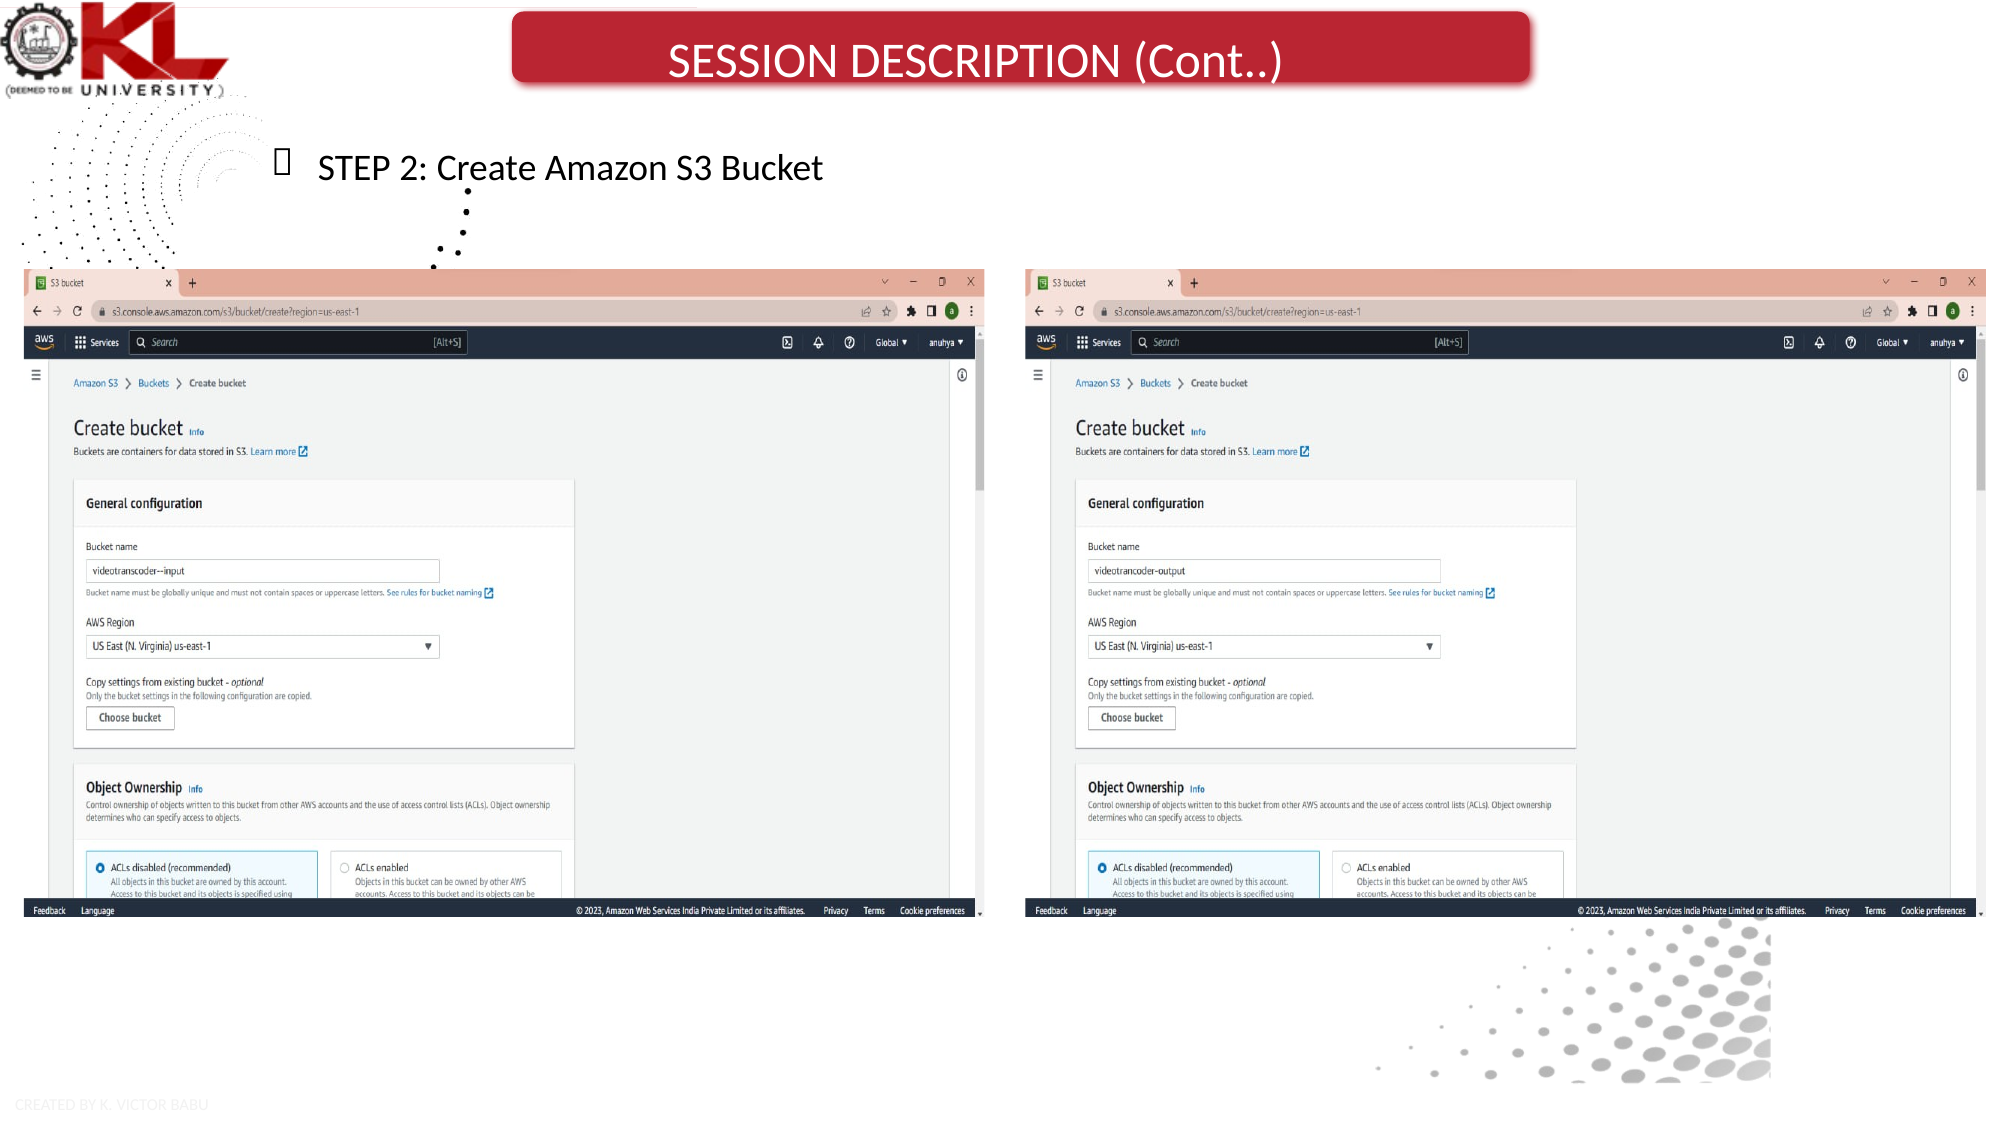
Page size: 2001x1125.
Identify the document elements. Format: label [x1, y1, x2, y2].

picture [0, 0, 985, 917]
picture [1025, 269, 2000, 1125]
picture [508, 7, 1542, 95]
